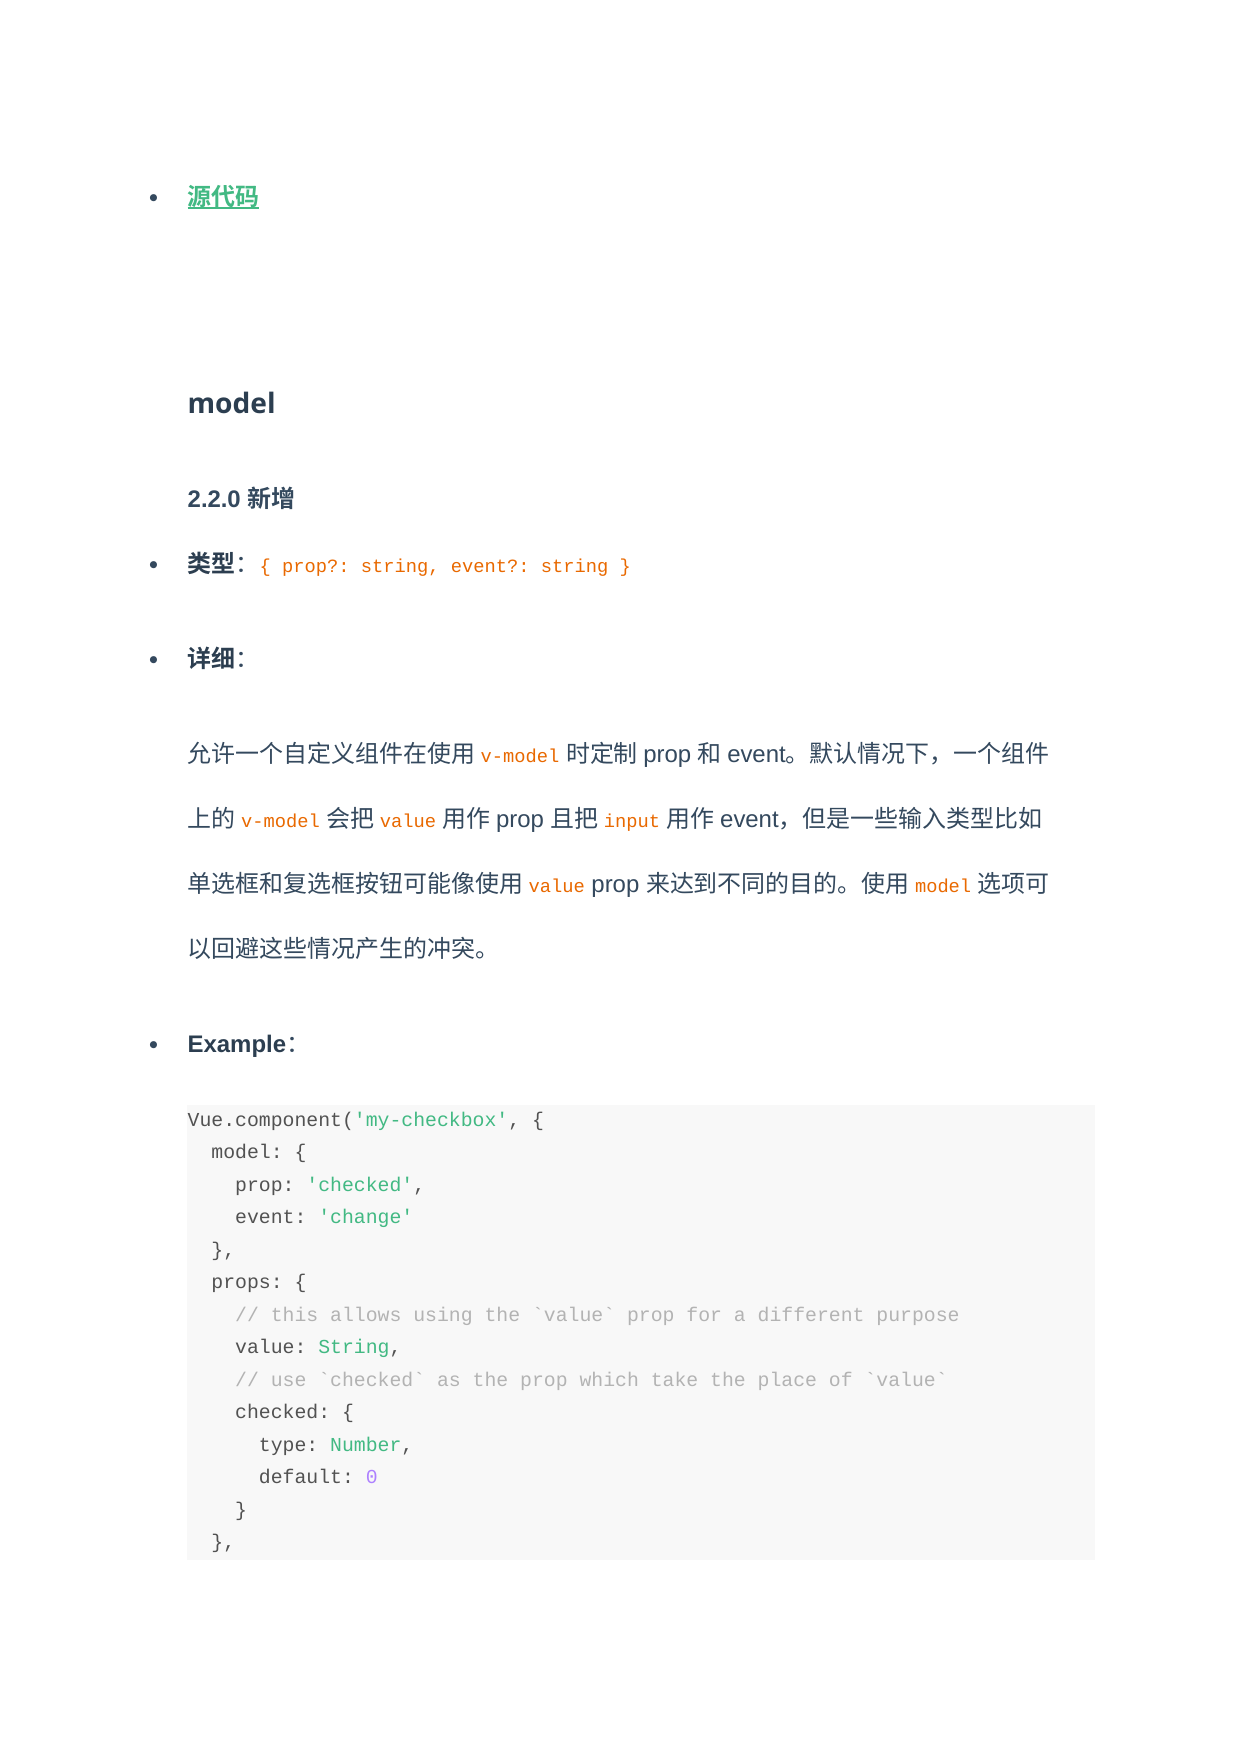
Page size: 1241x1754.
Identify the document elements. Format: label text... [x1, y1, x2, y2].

text 2.2.0 新增 [187, 465, 1053, 530]
list 类型：{ prop?: string, event?: string } [150, 530, 1053, 595]
list Example： [150, 1010, 1053, 1075]
text model [187, 370, 1053, 435]
list 详细： [150, 625, 1053, 690]
list 源代码 [150, 162, 1053, 227]
text 允许一个自定义组件在使用 v-model 时定制 prop 和 event。默认情况下，一个组件上的 v-model 会把 value 用作 prop 且把 input 用作 event，但是一些输入类型比如单选框和复选框按钮可能像使用 value prop 来达到不同的目的。使用 model 选项可以回避这些情况产生的冲突。 [187, 720, 1053, 980]
